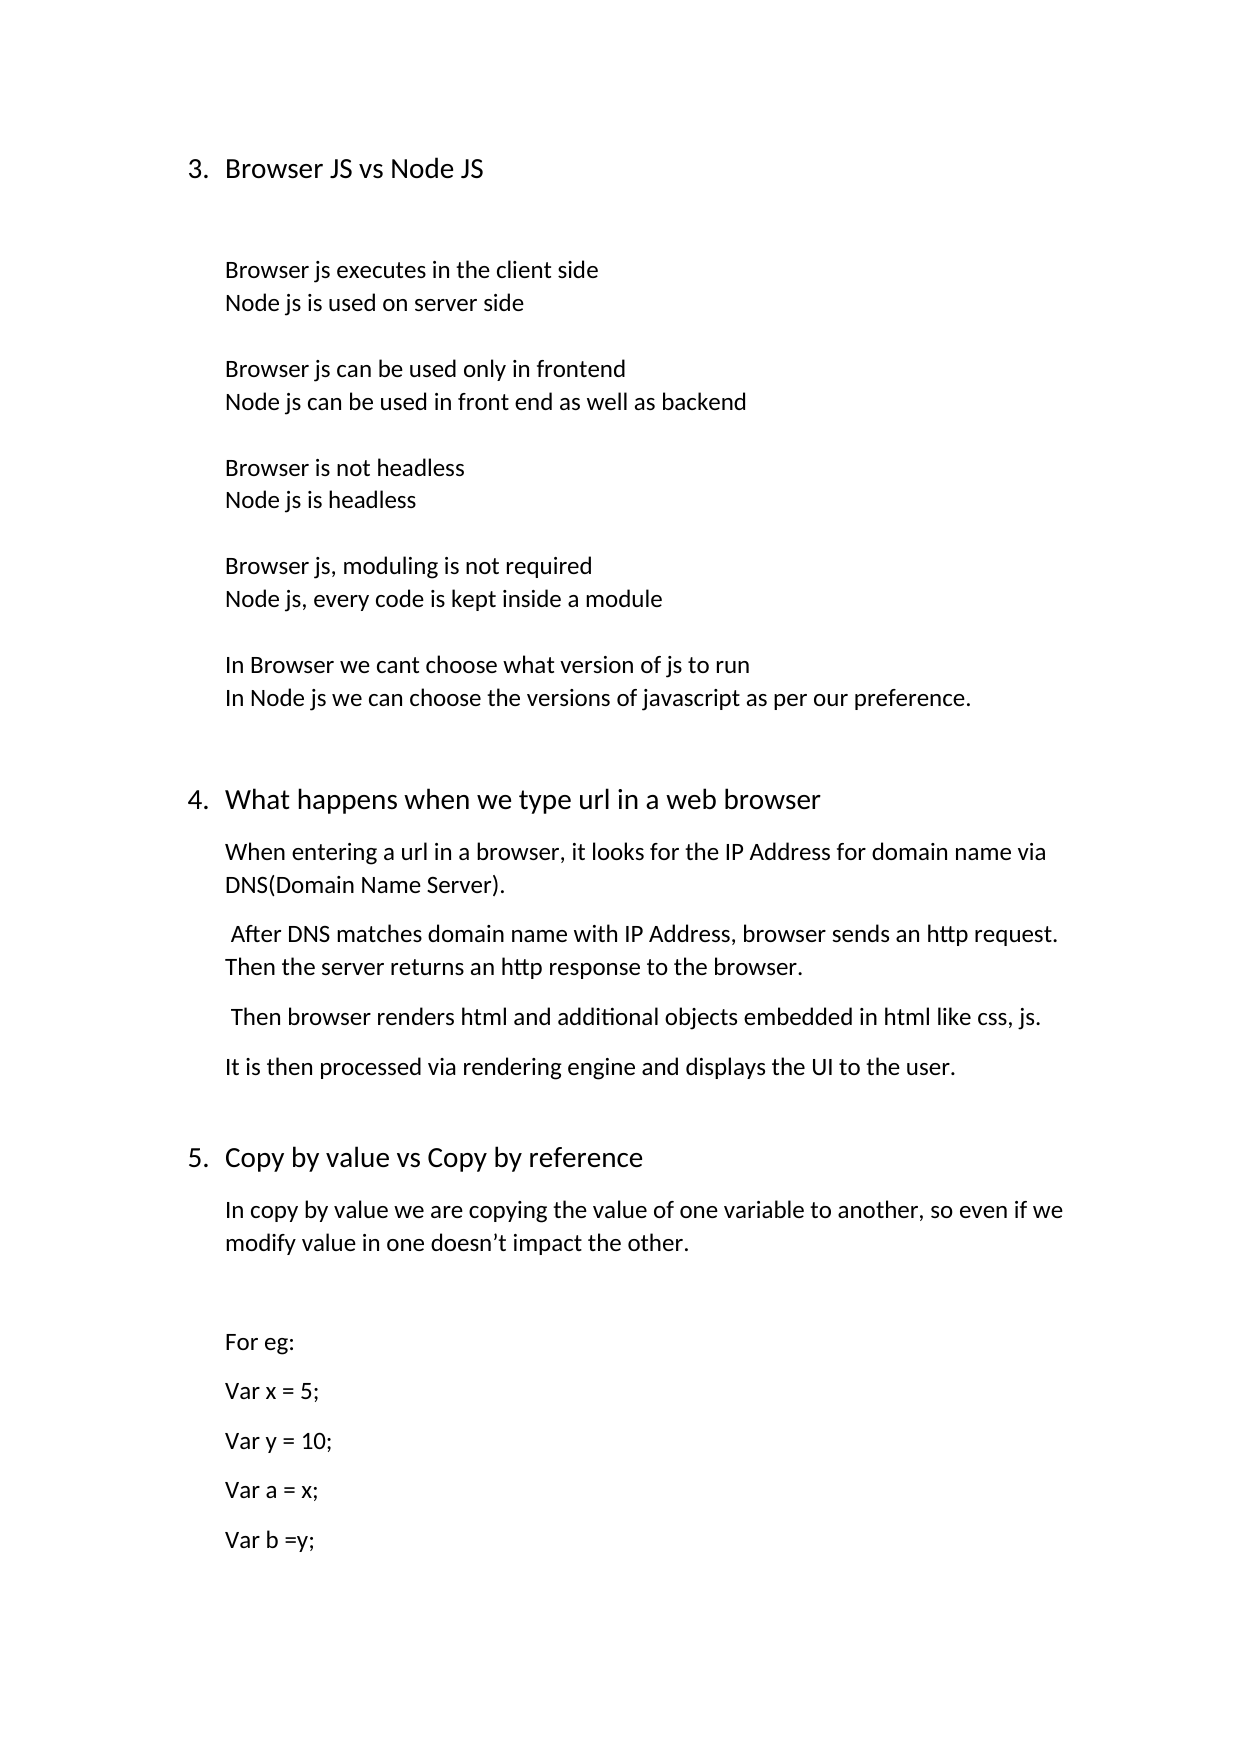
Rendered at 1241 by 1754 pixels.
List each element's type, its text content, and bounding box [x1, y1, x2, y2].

text For eg: [225, 1326, 1090, 1356]
list Browser JS vs Node JS [187, 150, 1090, 186]
list Browser js, moduling is not required [225, 551, 1090, 581]
list In Browser we cant choose what version of js to run [225, 649, 1090, 680]
list What happens when we type url in a web browser [187, 781, 1090, 817]
list Node js is used on server side [225, 287, 1090, 318]
text It is then processed via rendering engine and displays the UI to the user. [225, 1051, 1090, 1081]
text Var y = 10; [225, 1425, 1090, 1456]
text In copy by value we are copying the value of one variable to another, so even if we modify value in one doesn’t impact the other. [225, 1194, 1090, 1257]
list Browser js can be used only in frontend [225, 353, 1090, 383]
text Var x = 5; [225, 1375, 1090, 1406]
list Node js, every code is kept inside a module [225, 583, 1090, 614]
text Var b =y; [225, 1524, 1090, 1555]
list Browser js executes in the client side [225, 254, 1090, 285]
list Node js is headless [225, 485, 1090, 515]
text After DNS matches domain name with IP Address, browser sends an http request. Then the server returns an http response to the browser. [225, 918, 1090, 982]
list Copy by value vs Copy by reference [187, 1139, 1090, 1174]
list Node js can be used in front end as well as backend [225, 386, 1090, 416]
text When entering a url in a browser, it looks for the IP Address for domain name via DNS(Domain Name Server). [225, 836, 1090, 899]
text Var a = x; [225, 1474, 1090, 1505]
list Browser is not headless [225, 452, 1090, 482]
list In Node js we can choose the versions of javascript as per our preference. [225, 682, 1090, 713]
text Then browser renders html and additional objects embedded in html like css, js. [225, 1001, 1090, 1032]
